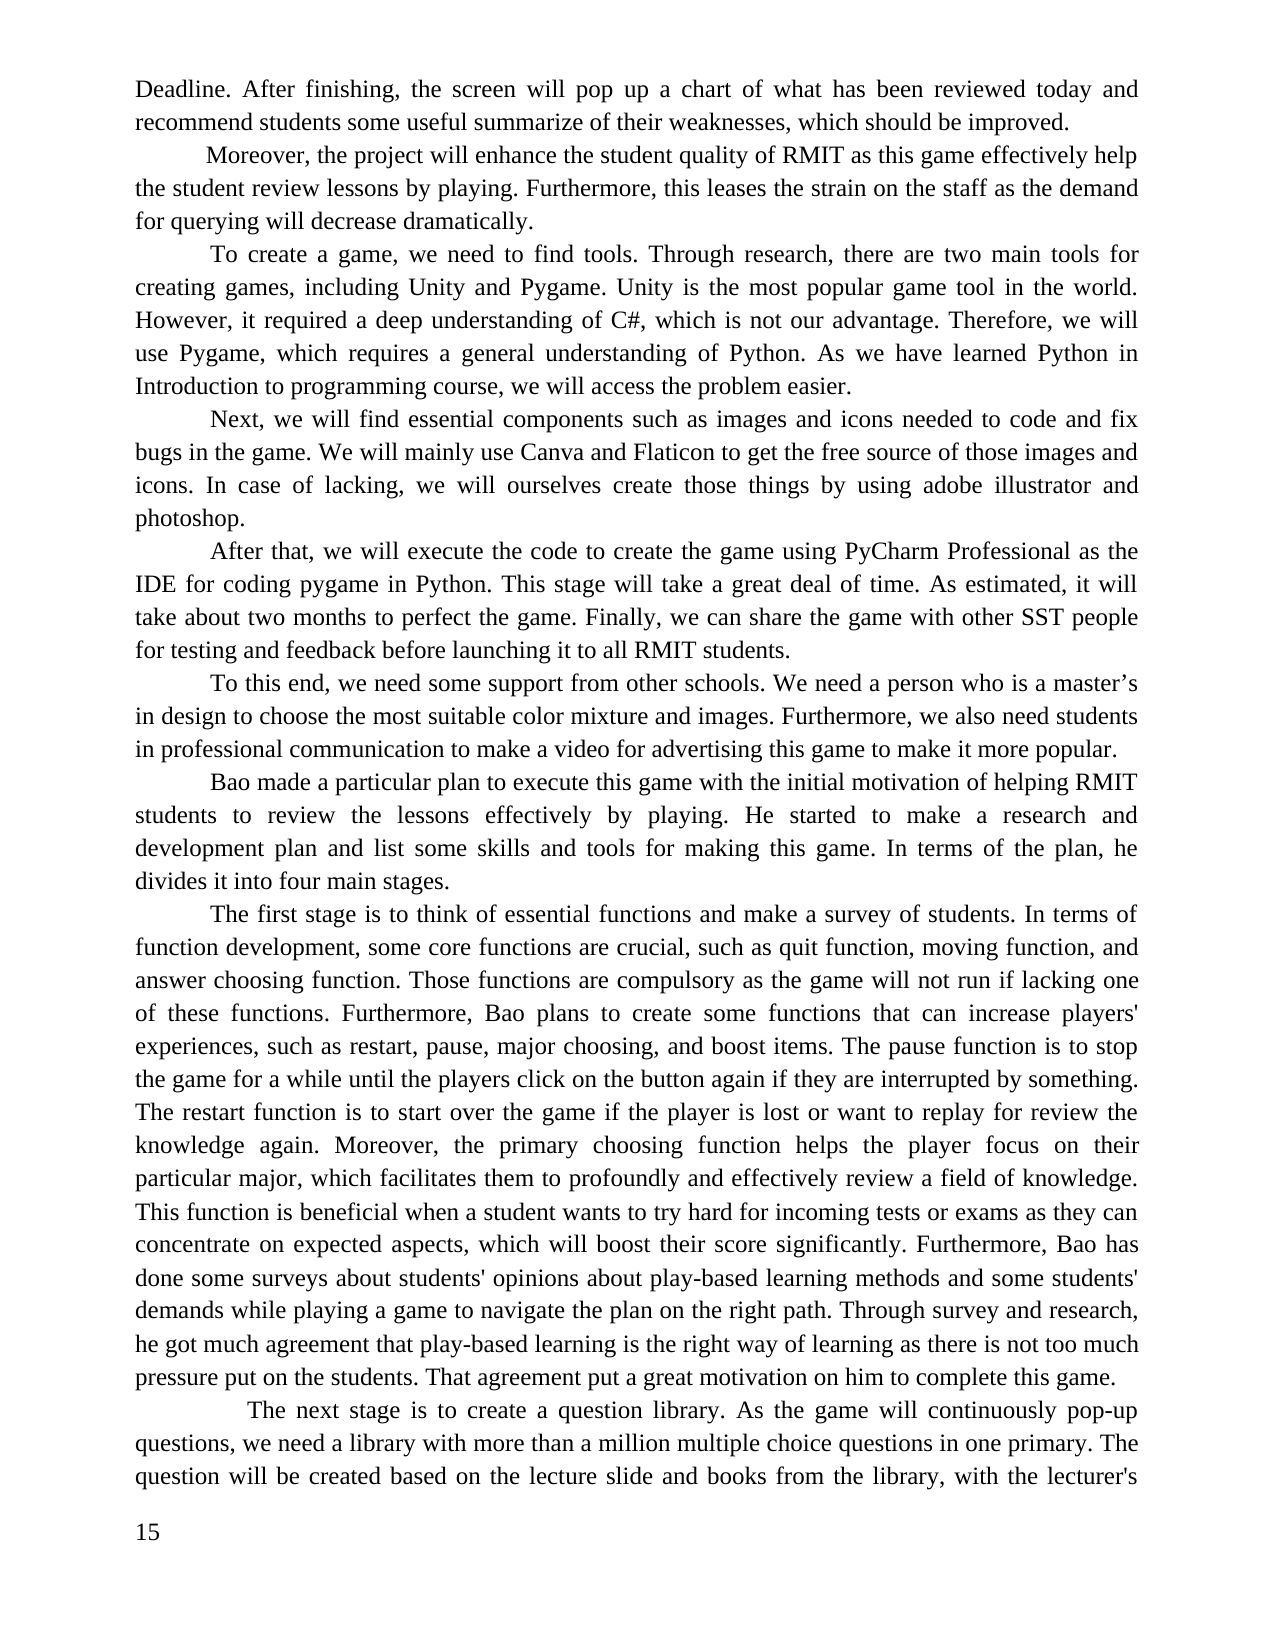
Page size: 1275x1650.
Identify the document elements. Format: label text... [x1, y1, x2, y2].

text Bao made a particular plan to execute this game with the initial motivation of helping RMIT students to review the lessons effectively by playing. He started to make a research and development plan and list some skills and tools for making this game. In terms of the plan, he divides it into four main stages. [135, 767, 1140, 895]
text Moreover, the project will enhance the student quality of RMIT as this game effectively help the student review lessons by playing. Furthermore, this leases the strain on the staff as the demand for querying will decrease dramatically. [135, 140, 1140, 235]
text Next, we will find essential components such as images and icons needed to code and fix bugs in the game. We will mainly use Canva and Flaticon to get the free source of those images and icons. In case of lacking, we will ourselves create those things by using adobe illustrator and photoshop. [135, 404, 1140, 532]
text To this end, we need some support from other schools. We need a person who is a master’s in design to choose the most suitable color mixture and images. Furthermore, we also need students in professional communication to make a video for advertising this game to make it more popular. [135, 668, 1140, 763]
text To create a game, we need to find tools. Through research, there are two main tools for creating games, including Unity and Pygame. Unity is the most popular game tool in the world. However, it required a deep understanding of C#, which is not our advantage. Therefore, we will use Pygame, which requires a general understanding of Python. As we have learned Python in Introduction to programming course, we will access the problem easier. [135, 239, 1140, 400]
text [135, 74, 1140, 136]
text After that, we will execute the code to create the game using PyCharm Professional as the IDE for coding pygame in Python. This stage will take a great deal of time. As estimated, it will take about two months to perfect the game. Finally, we can share the game with other SST people for testing and feedback before launching it to all RMIT students. [135, 536, 1140, 664]
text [135, 1395, 1140, 1489]
